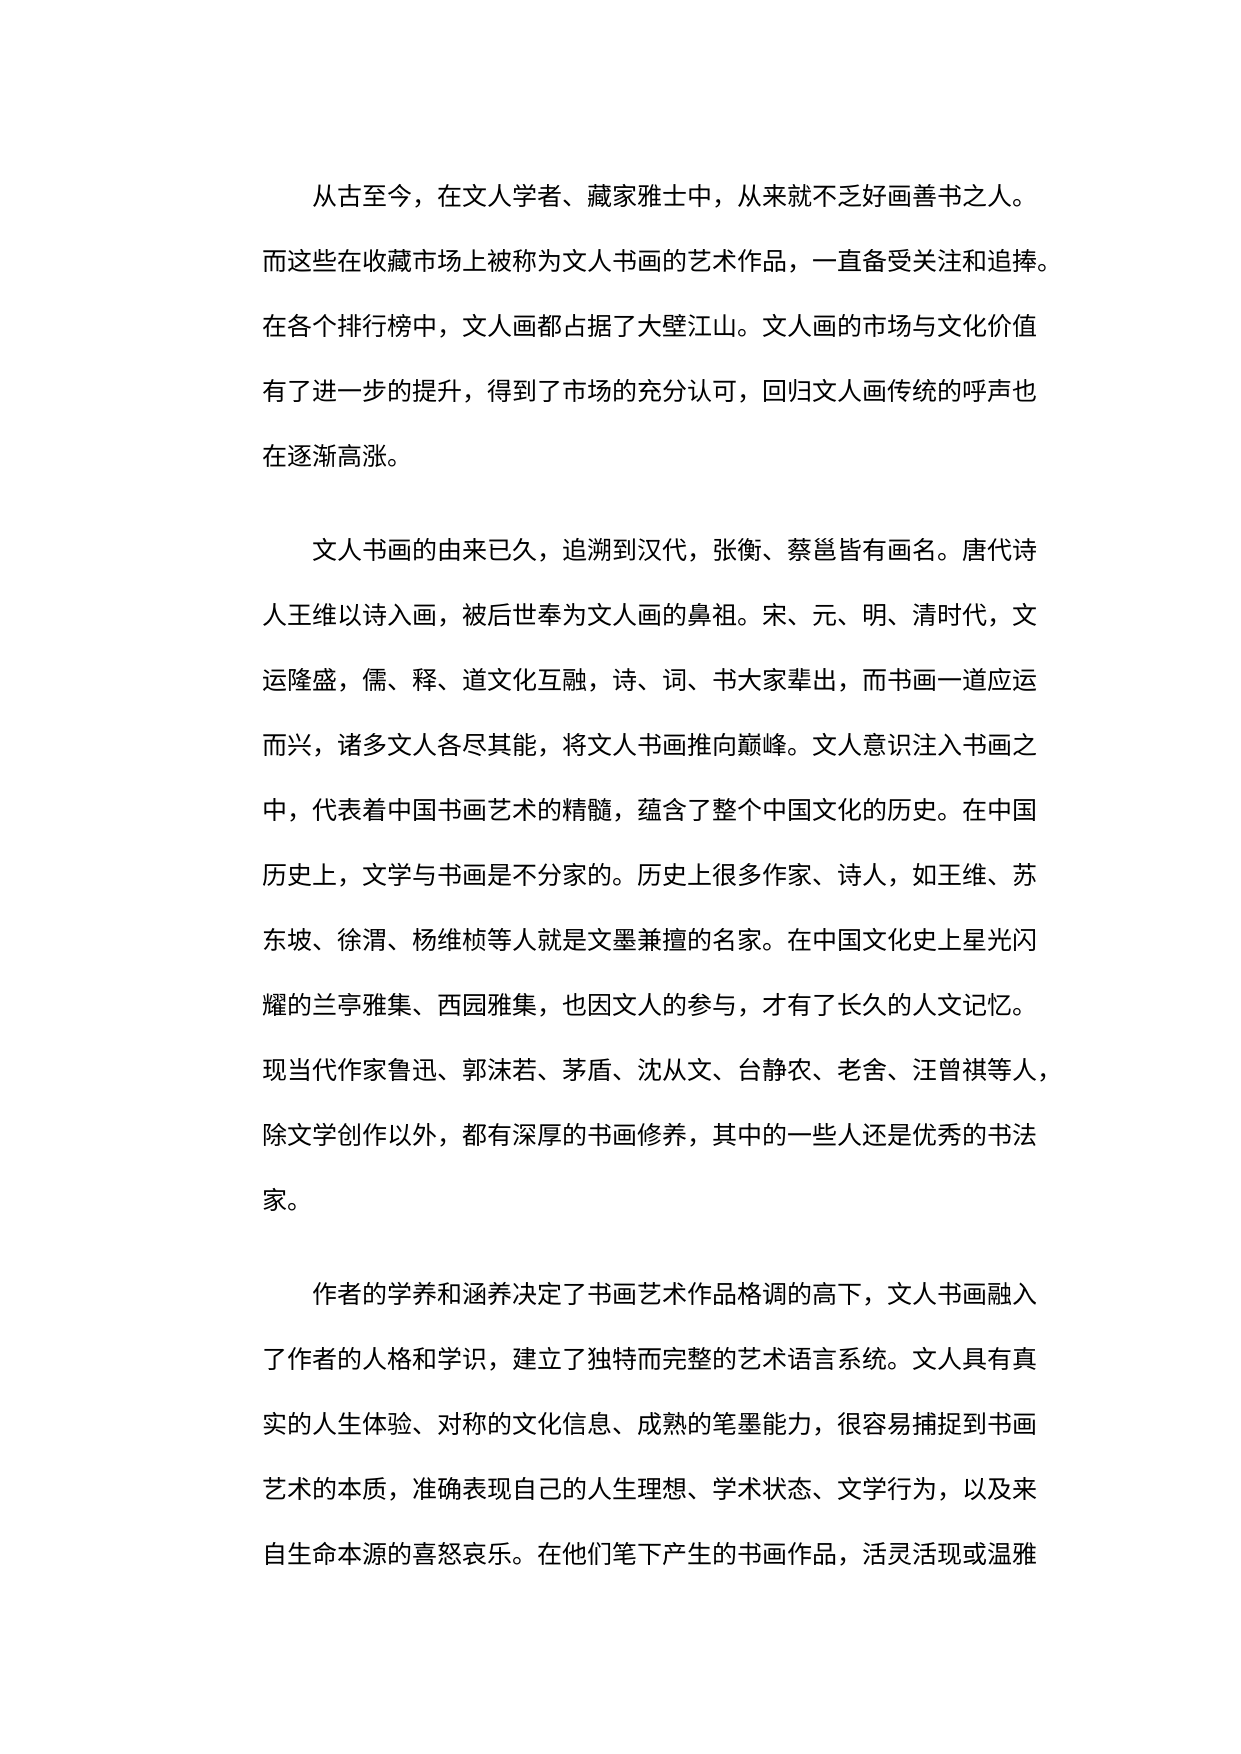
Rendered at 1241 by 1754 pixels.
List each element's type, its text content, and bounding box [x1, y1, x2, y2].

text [262, 1260, 1053, 1585]
text 文人书画的由来已久，追溯到汉代，张衡、蔡邕皆有画名。唐代诗人王维以诗入画，被后世奉为文人画的鼻祖。宋、元、明、清时代，文运隆盛，儒、释、道文化互融，诗、词、书大家辈出，而书画一道应运而兴，诸多文人各尽其能，将文人书画推向巅峰。文人意识注入书画之中，代表着中国书画艺术的精髓，蕴含了整个中国文化的历史。在中国历史上，文学与书画是不分家的。历史上很多作家、诗人，如王维、苏东坡、徐渭、杨维桢等人就是文墨兼擅的名家。在中国文化史上星光闪耀的兰亭雅集、西园雅集，也因文人的参与，才有了长久的人文记忆。现当代作家鲁迅、郭沫若、茅盾、沈从文、台静农、老舍、汪曾祺等人，除文学创作以外，都有深厚的书画修养，其中的一些人还是优秀的书法家。 [262, 516, 1053, 1231]
text 从古至今，在文人学者、藏家雅士中，从来就不乏好画善书之人。而这些在收藏市场上被称为文人书画的艺术作品，一直备受关注和追捧。在各个排行榜中，文人画都占据了大壁江山。文人画的市场与文化价值有了进一步的提升，得到了市场的充分认可，回归文人画传统的呼声也在逐渐高涨。 [262, 162, 1053, 487]
